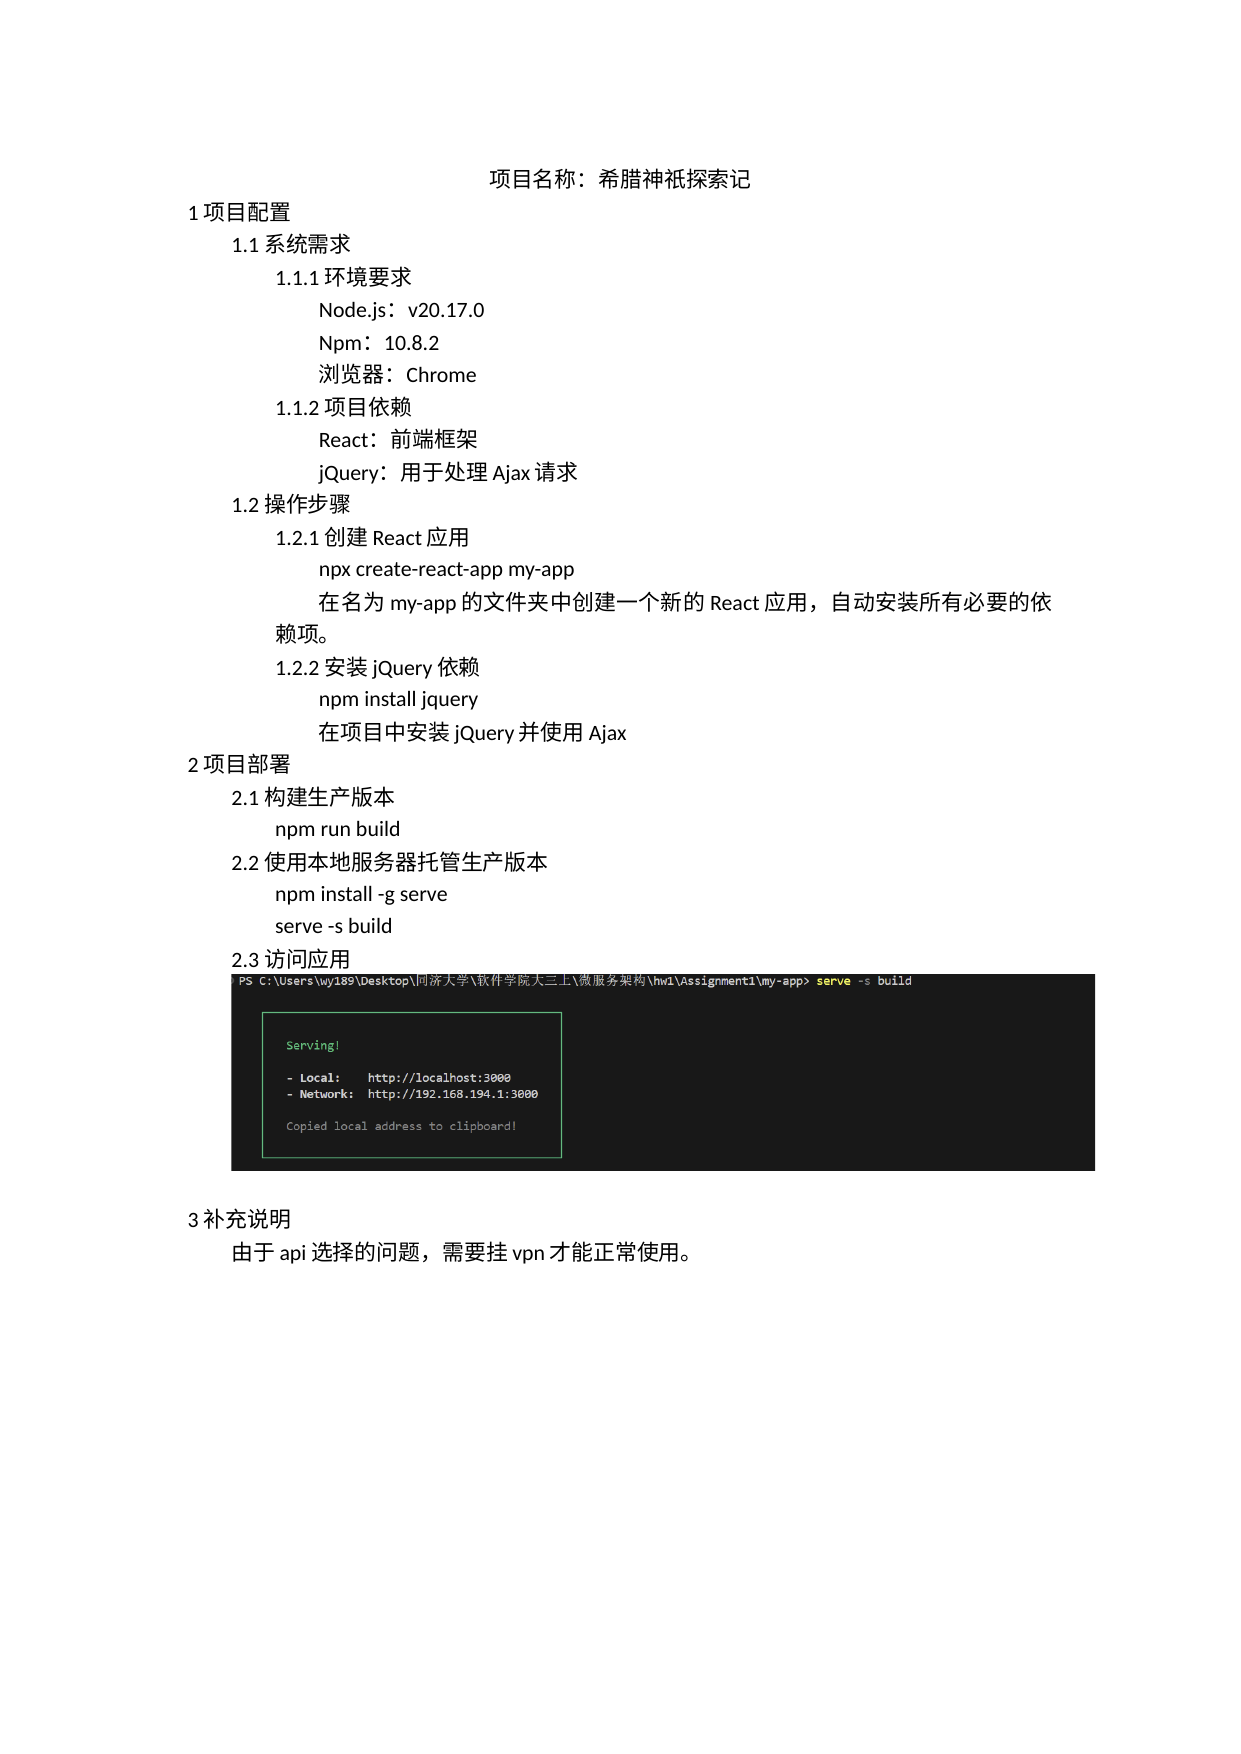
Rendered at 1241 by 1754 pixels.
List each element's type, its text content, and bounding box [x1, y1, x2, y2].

list 1.1.2 项目依赖 [231, 389, 1053, 422]
list Node.js：v20.17.0 [275, 292, 1053, 324]
list 浏览器：Chrome [275, 357, 1053, 389]
list Npm：10.8.2 [275, 324, 1053, 357]
list 1.2.2 安装jQuery依赖 [231, 649, 1053, 682]
list 1 项目配置 [187, 194, 1053, 227]
list 3 补充说明 [187, 1202, 1053, 1234]
list npx create-react-app my-app [275, 552, 1053, 584]
list 1.1.1 环境要求 [231, 259, 1053, 292]
list 1.2.1 创建React应用 [231, 519, 1053, 552]
list 操作步骤 [187, 487, 1053, 519]
list 2 项目部署 [187, 747, 1053, 779]
list React：前端框架 [275, 422, 1053, 454]
list 由于api选择的问题，需要挂vpn才能正常使用。 [187, 1234, 1053, 1267]
list 在名为my-app的文件夹中创建一个新的React应用，自动安装所有必要的依赖项。 [275, 584, 1053, 649]
list jQuery：用于处理Ajax请求 [275, 454, 1053, 487]
list npm install jquery [275, 682, 1053, 714]
list 2.2 使用本地服务器托管生产版本 [187, 844, 1053, 877]
list 2.1 构建生产版本 [187, 779, 1053, 812]
picture [231, 974, 1096, 1171]
list 在项目中安装jQuery并使用Ajax [275, 714, 1053, 747]
list npm run build [231, 812, 1053, 844]
text 项目名称：希腊神祇探索记 [187, 162, 1053, 194]
list 2.3 访问应用 [187, 942, 1053, 974]
list 系统需求 [187, 227, 1053, 259]
list serve -s build [231, 909, 1053, 942]
list npm install -g serve [231, 877, 1053, 909]
